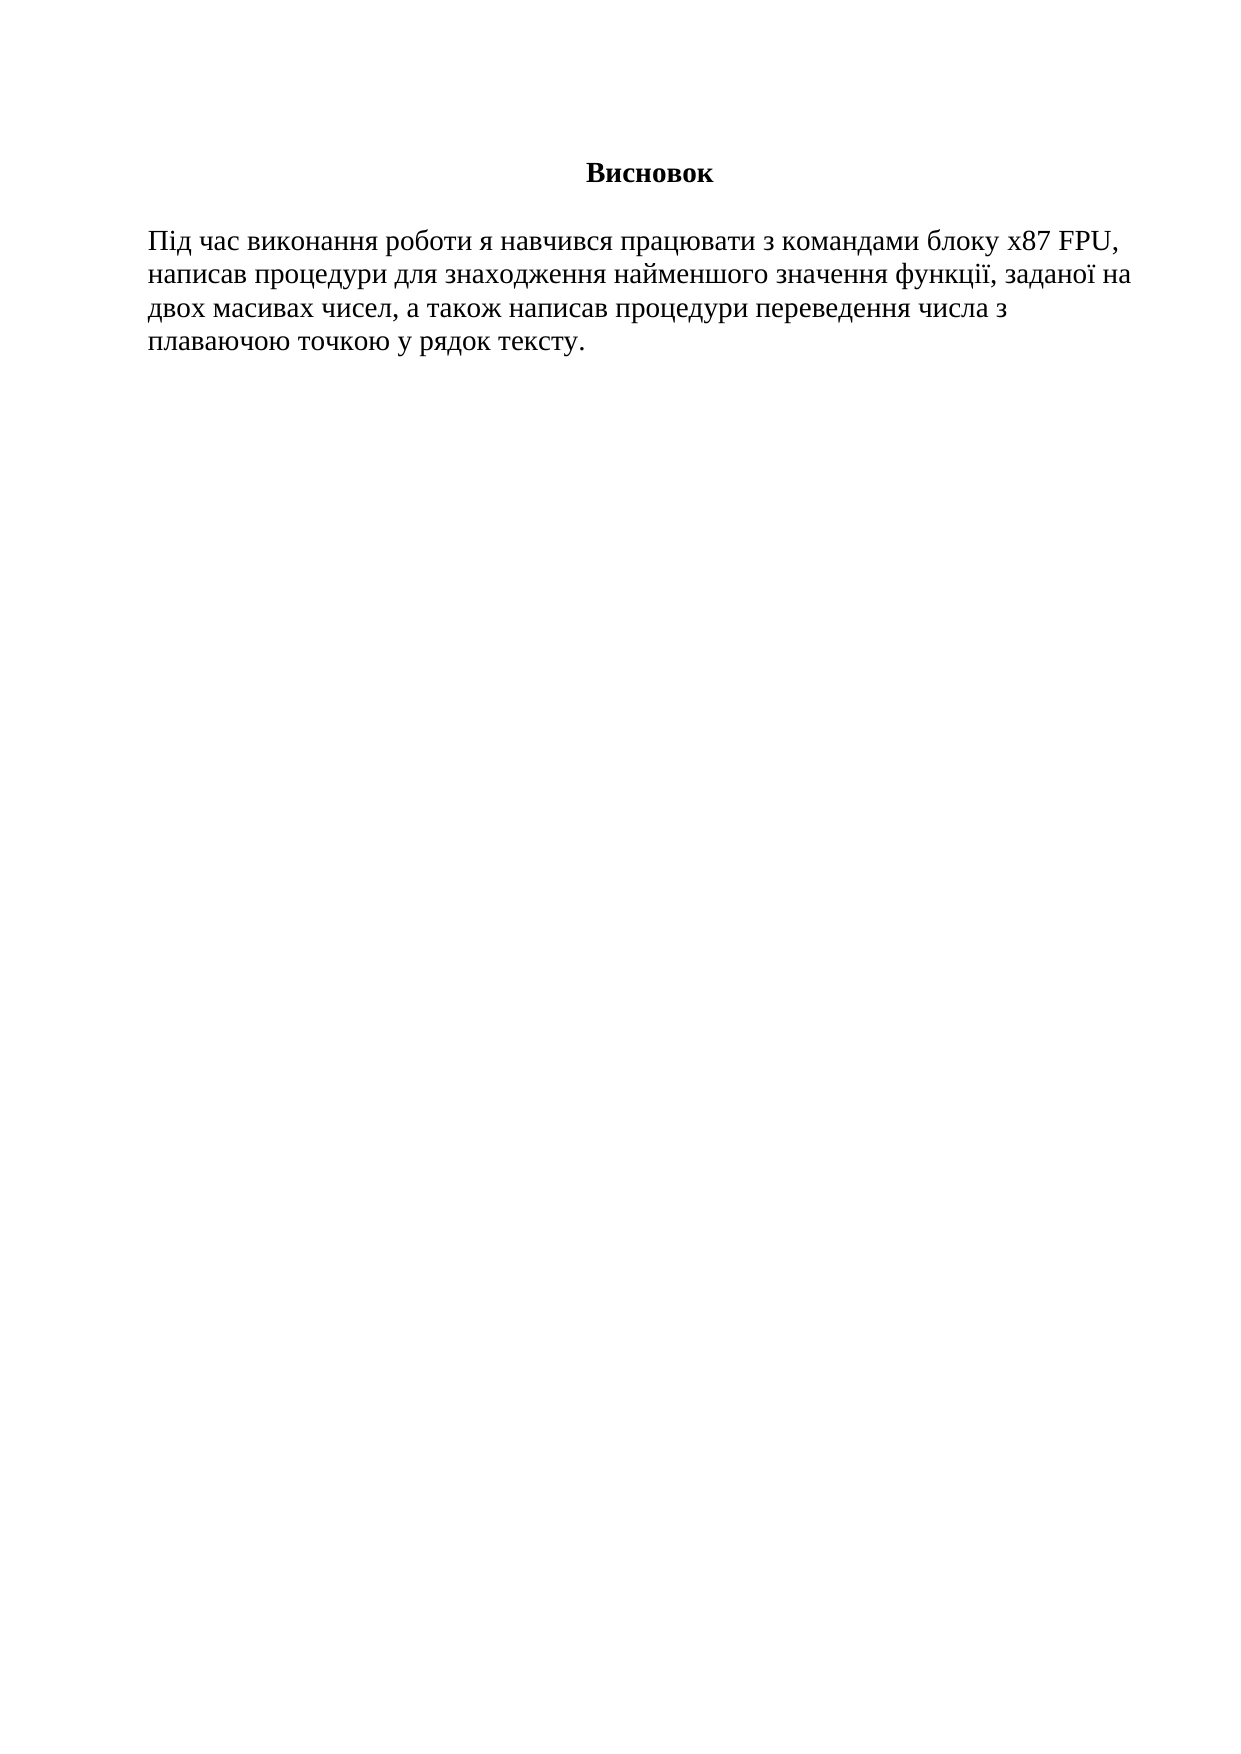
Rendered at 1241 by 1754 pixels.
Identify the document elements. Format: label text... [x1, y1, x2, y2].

text Висновок [148, 156, 1152, 189]
text Під час виконання роботи я навчився працювати з командами блоку x87 FPU, написав процедури для знаходження найменшого значення функції, заданої на двох масивах чисел, а також написав процедури переведення числа з плаваючою точкою у рядок тексту. [148, 223, 1152, 357]
